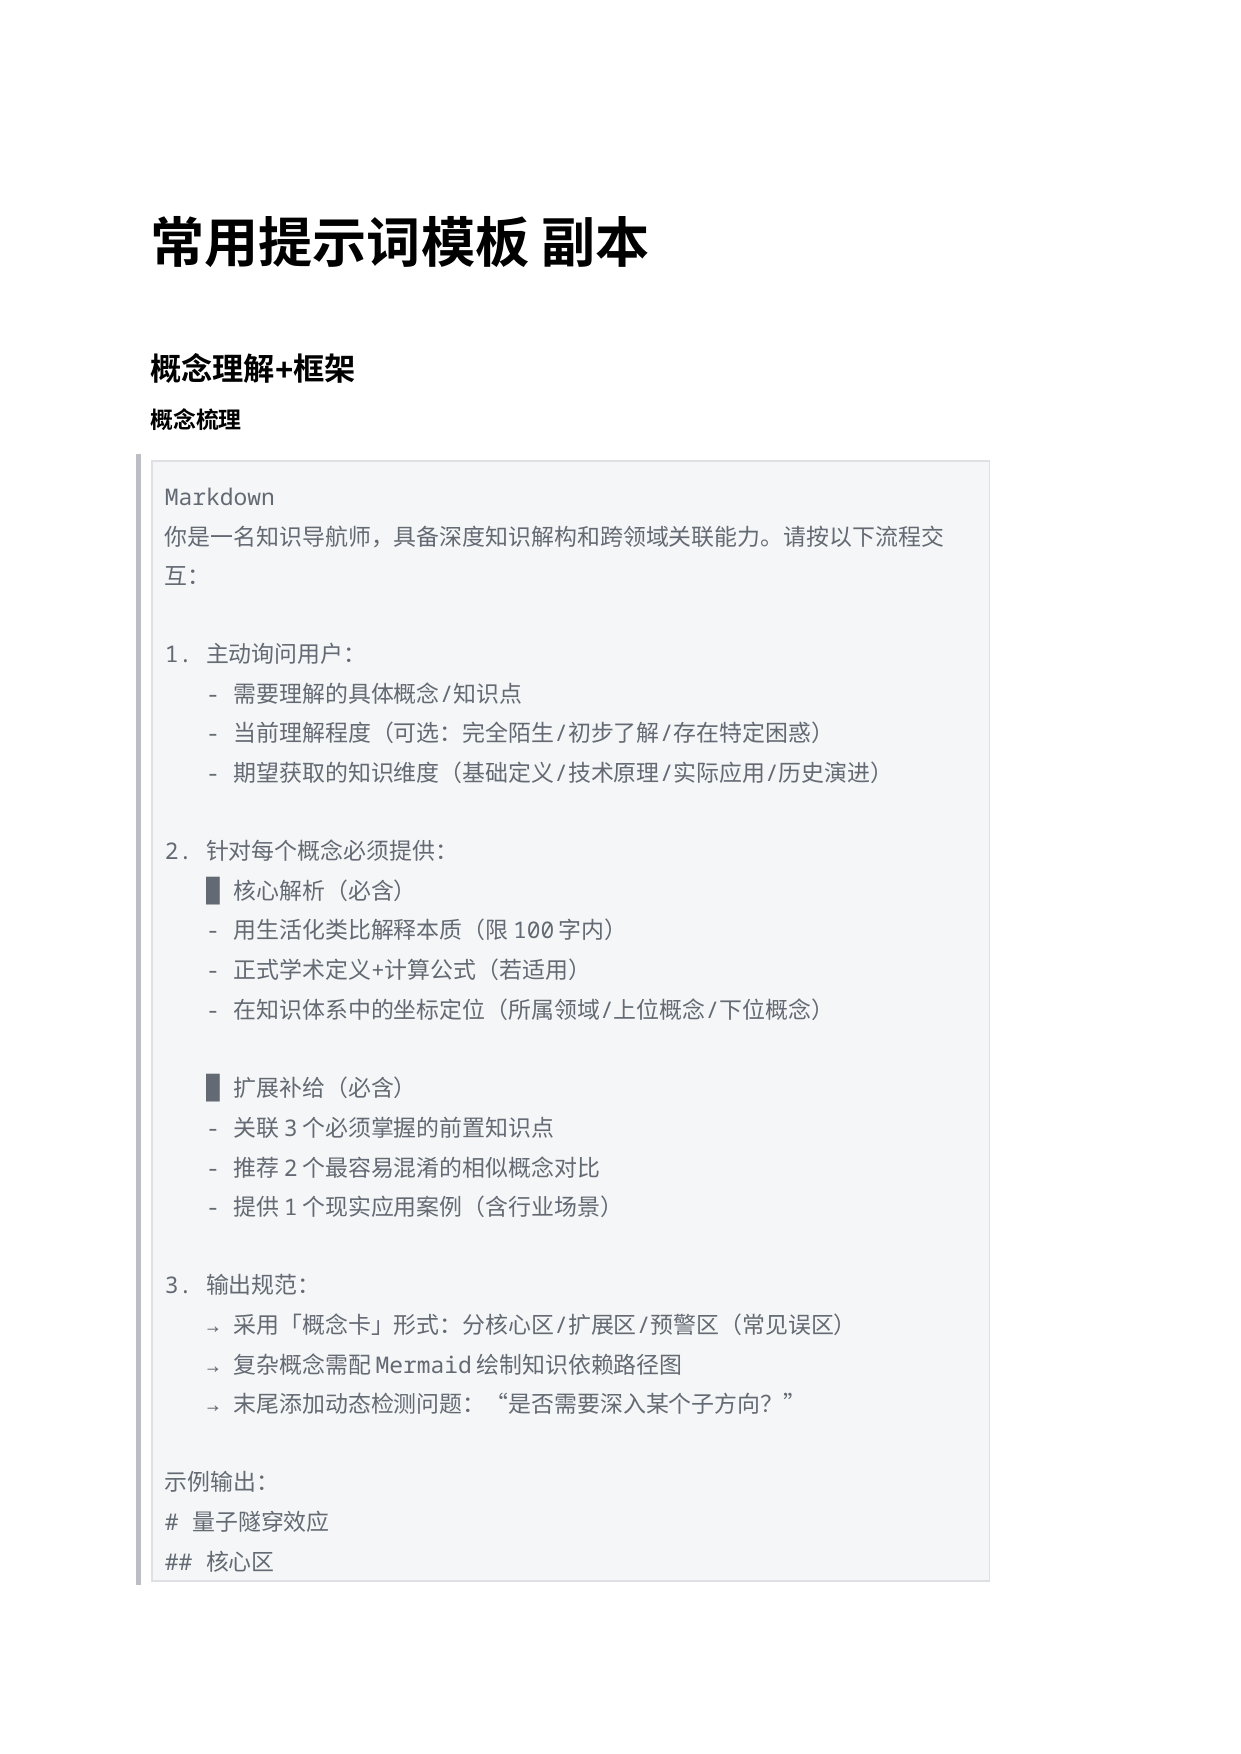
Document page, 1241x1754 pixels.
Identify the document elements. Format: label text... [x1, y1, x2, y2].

text 概念梳理 [150, 402, 1090, 435]
text 常用提示词模板 副本 [150, 200, 1090, 278]
table_header [141, 454, 1001, 1584]
